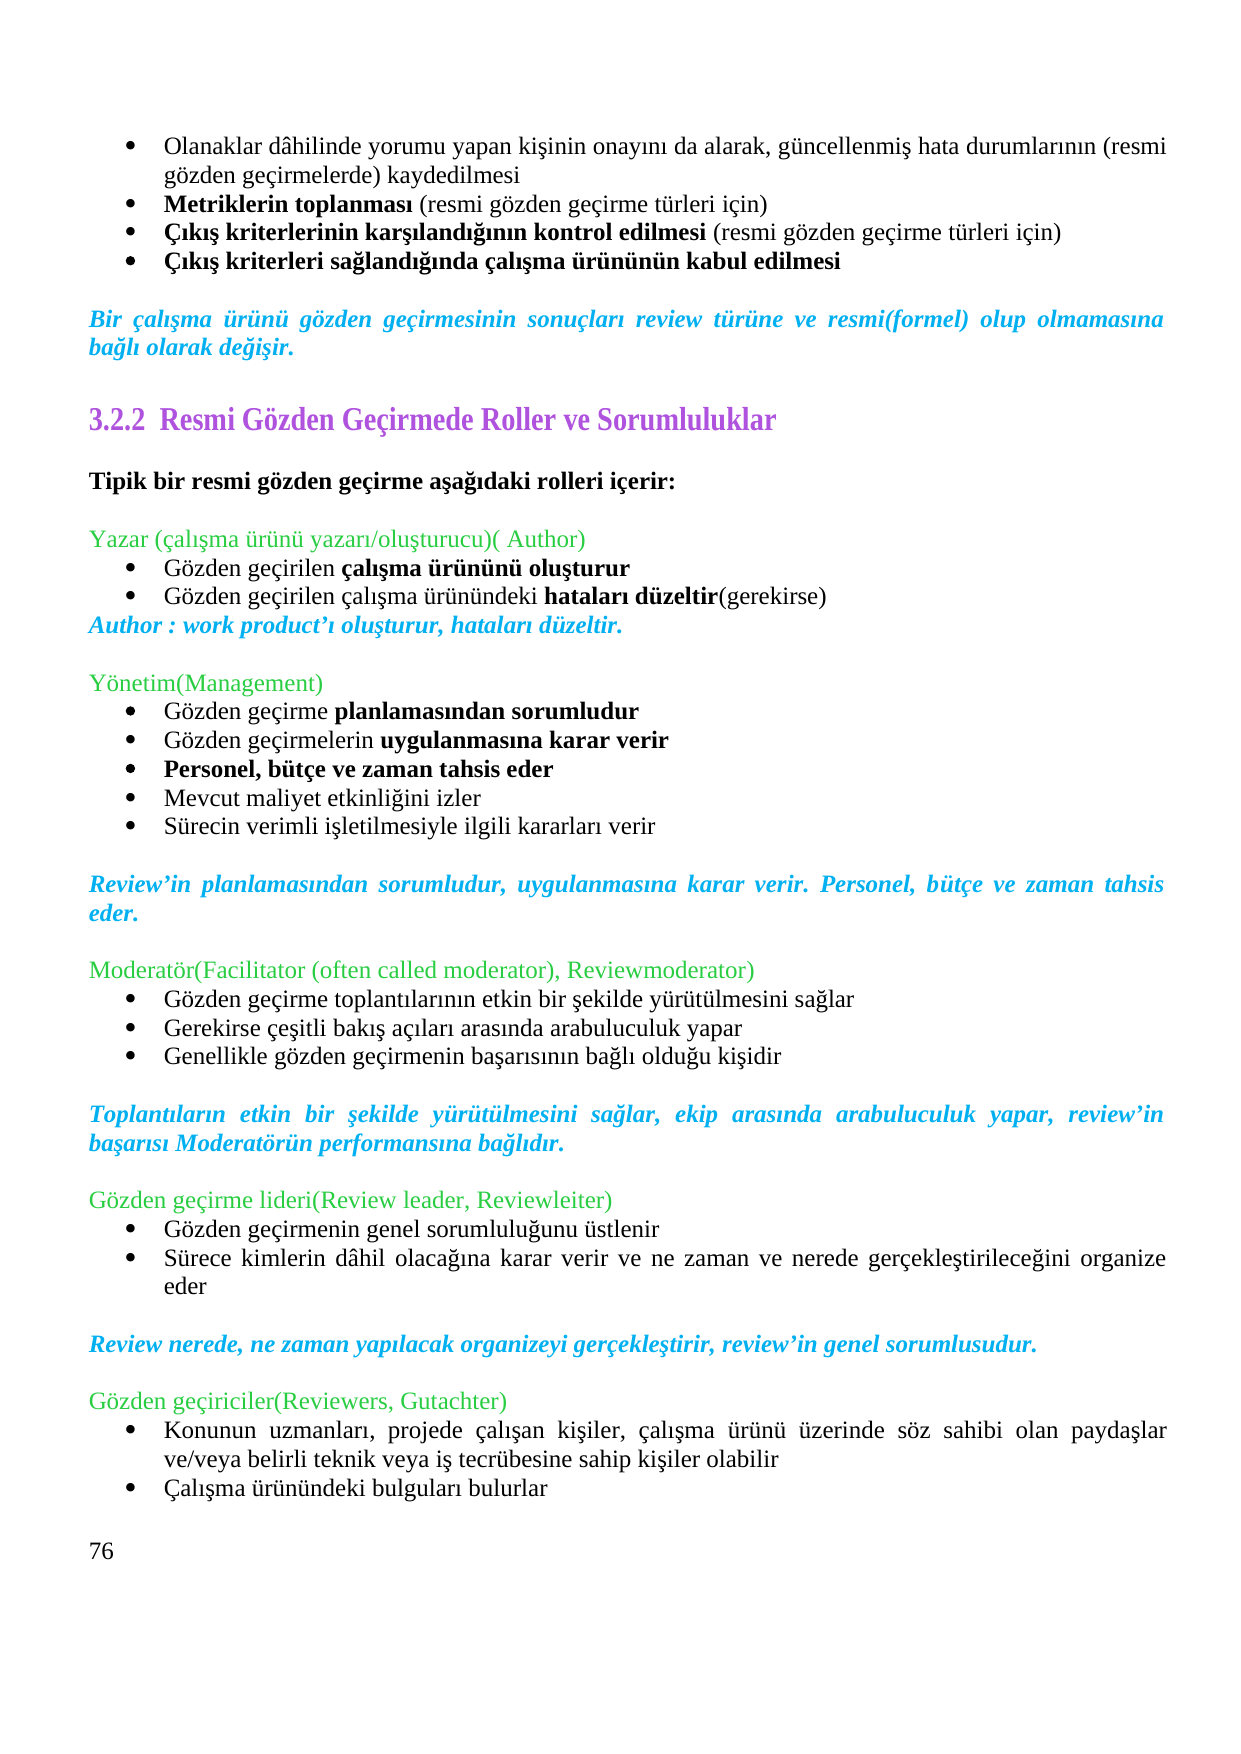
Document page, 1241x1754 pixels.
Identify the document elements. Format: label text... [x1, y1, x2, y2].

subtitle Gözden geçiriciler(Reviewers, Gutachter) [88, 1386, 1167, 1415]
list Olanaklar dâhilinde yorumu yapan kişinin onayını da alarak, güncellenmiş hata durumlarının (resmi gözden geçirmelerde) kaydedilmesi [126, 131, 1167, 189]
subtitle Bir çalışma ürünü gözden geçirmesinin sonuçları review türüne ve resmi(formel) olup olmamasına bağlı olarak değişir. [88, 304, 1167, 361]
subtitle Author : work product’ı oluşturur, hataları düzeltir. [88, 610, 1167, 639]
list Sürecin verimli işletilmesiyle ilgili kararları verir [126, 811, 1167, 840]
list Gerekirse çeşitli bakış açıları arasında arabuluculuk yapar [126, 1013, 1167, 1041]
subtitle Review nerede, ne zaman yapılacak organizeyi gerçekleştirir, review’in genel sorumlusudur. [88, 1329, 1167, 1358]
list Personel, bütçe ve zaman tahsis eder [126, 754, 1167, 783]
list Gözden geçirme toplantılarının etkin bir şekilde yürütülmesini sağlar [126, 984, 1167, 1013]
list Çalışma ürünündeki bulguları bulurlar [126, 1473, 1167, 1501]
list Sürece kimlerin dâhil olacağına karar verir ve ne zaman ve nerede gerçekleştirileceğini organize eder [126, 1243, 1167, 1300]
subtitle Moderatör(Facilitator (often called moderator), Reviewmoderator) [88, 955, 1167, 984]
list Gözden geçirmelerin uygulanmasına karar verir [126, 725, 1167, 754]
subtitle Toplantıların etkin bir şekilde yürütülmesini sağlar, ekip arasında arabuluculuk yapar, review’in başarısı Moderatörün performansına bağlıdır. [88, 1099, 1167, 1156]
list Gözden geçirilen çalışma ürününü oluşturur [126, 553, 1167, 581]
list Gözden geçirmenin genel sorumluluğunu üstlenir [126, 1214, 1167, 1243]
list Çıkış kriterlerinin karşılandığının kontrol edilmesi (resmi gözden geçirme türleri için) [126, 217, 1167, 246]
subtitle Gözden geçirme lideri(Review leader, Reviewleiter) [88, 1185, 1167, 1214]
subtitle 3.2.2 Resmi Gözden Geçirmede Roller ve Sorumluluklar [88, 399, 1167, 438]
list Konunun uzmanları, projede çalışan kişiler, çalışma ürünü üzerinde söz sahibi olan paydaşlar ve/veya belirli teknik veya iş tecrübesine sahip kişiler olabilir [126, 1415, 1167, 1473]
subtitle Yazar (çalışma ürünü yazarı/oluşturucu)( Author) [88, 524, 1167, 553]
list Mevcut maliyet etkinliğini izler [126, 783, 1167, 811]
list Metriklerin toplanması (resmi gözden geçirme türleri için) [126, 189, 1167, 217]
list Çıkış kriterleri sağlandığında çalışma ürününün kabul edilmesi [126, 246, 1167, 275]
list Gözden geçirilen çalışma ürünündeki hataları düzeltir(gerekirse) [126, 581, 1167, 610]
list Gözden geçirme planlamasından sorumludur [126, 696, 1167, 725]
subtitle Review’in planlamasından sorumludur, uygulanmasına karar verir. Personel, bütçe ve zaman tahsis eder. [88, 869, 1167, 926]
text Tipik bir resmi gözden geçirme aşağıdaki rolleri içerir: [88, 466, 1167, 495]
subtitle Yönetim(Management) [88, 668, 1167, 696]
list Genellikle gözden geçirmenin başarısının bağlı olduğu kişidir [126, 1041, 1167, 1070]
